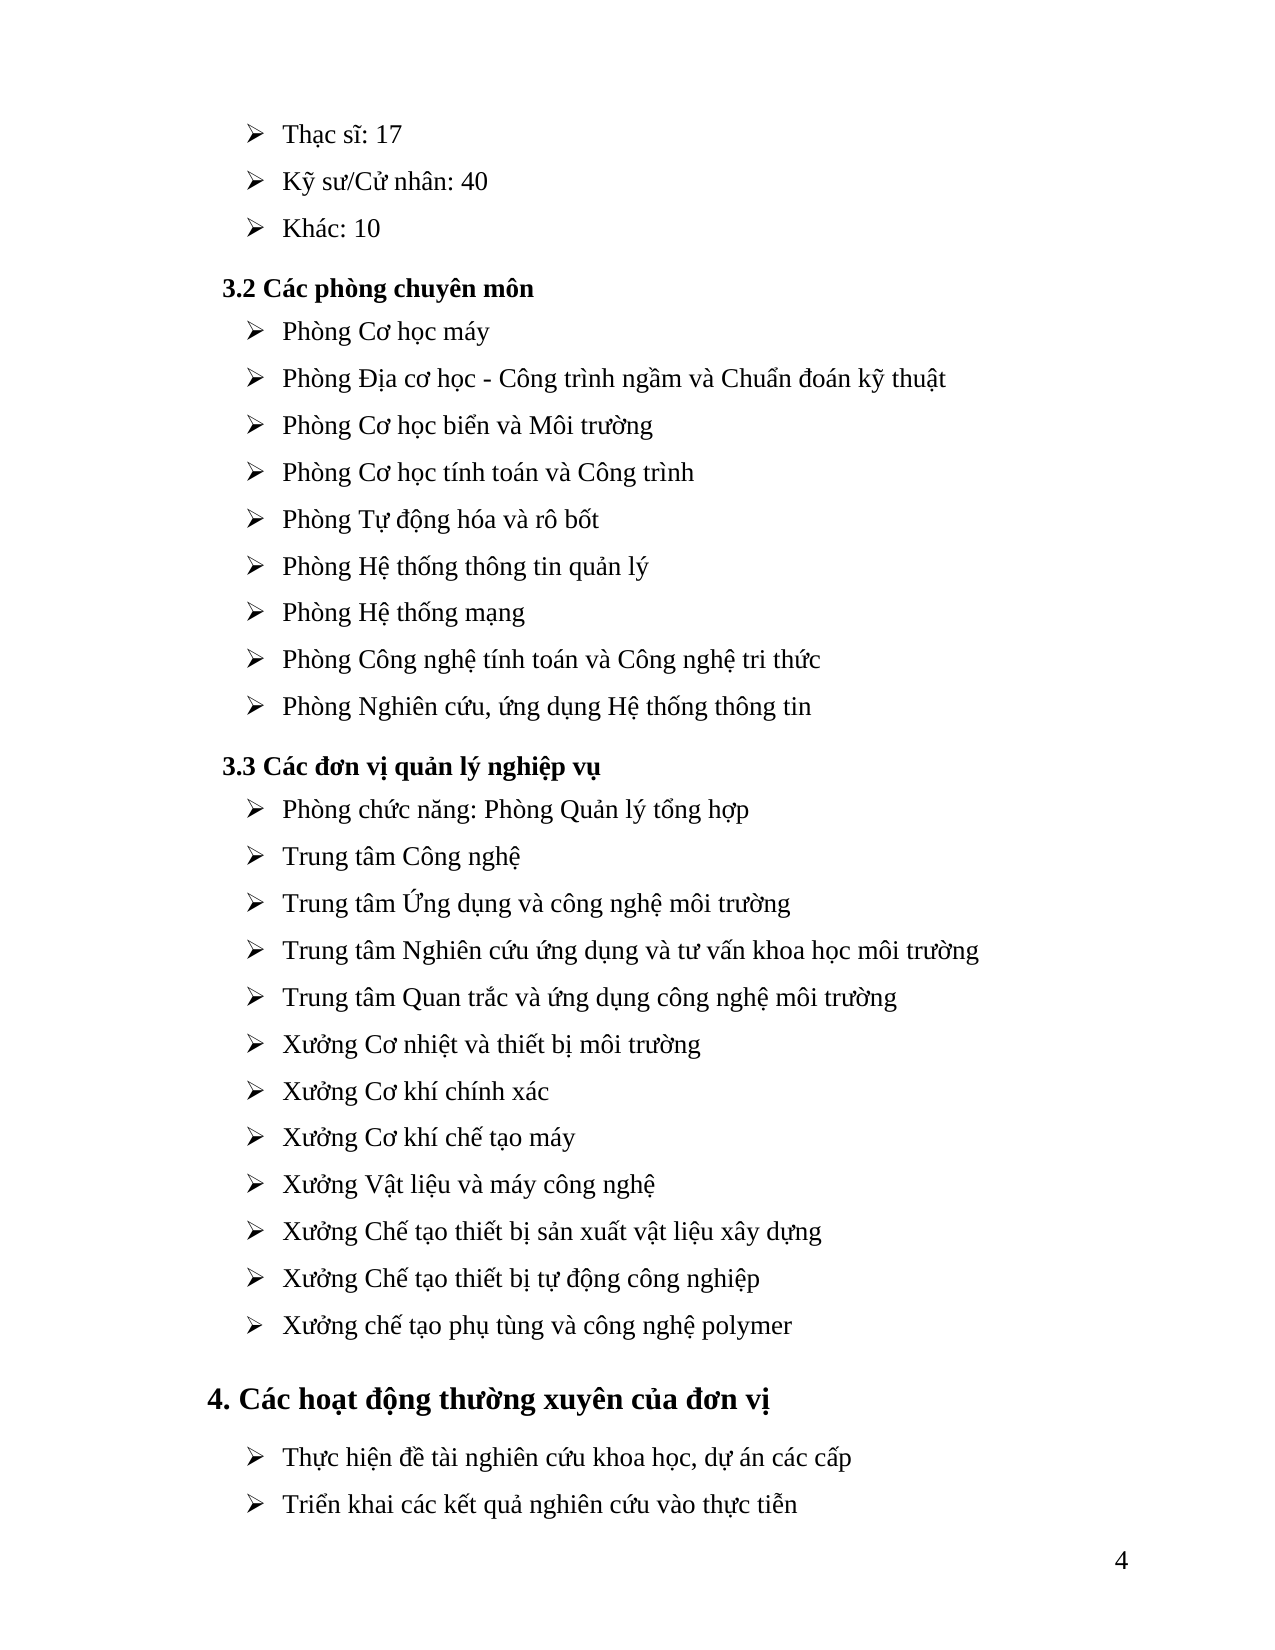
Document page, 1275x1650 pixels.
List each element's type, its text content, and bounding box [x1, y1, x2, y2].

list Phòng Nghiên cứu, ứng dụng Hệ thống thông tin [244, 690, 1128, 722]
list Khác: 10 [244, 212, 1128, 243]
subtitle 4. Các hoạt động thường xuyên của đơn vị [207, 1381, 1128, 1417]
list Phòng Cơ học tính toán và Công trình [244, 456, 1128, 487]
list Xưởng Chế tạo thiết bị tự động công nghiệp [244, 1262, 1128, 1293]
list Phòng Cơ học máy [244, 315, 1128, 347]
list Trung tâm Nghiên cứu ứng dụng và tư vấn khoa học môi trường [244, 934, 1128, 965]
list Phòng Cơ học biển và Môi trường [244, 409, 1128, 440]
list Phòng Địa cơ học - Công trình ngầm và Chuẩn đoán kỹ thuật [244, 362, 1128, 393]
list Trung tâm Quan trắc và ứng dụng công nghệ môi trường [244, 981, 1128, 1012]
list Thực hiện đề tài nghiên cứu khoa học, dự án các cấp [244, 1442, 1128, 1473]
list Xưởng Chế tạo thiết bị sản xuất vật liệu xây dựng [244, 1215, 1128, 1246]
subtitle 3.3 Các đơn vị quản lý nghiệp vụ [207, 750, 1128, 781]
list Trung tâm Ứng dụng và công nghệ môi trường [244, 887, 1128, 918]
list Phòng Công nghệ tính toán và Công nghệ tri thức [244, 643, 1128, 675]
list Phòng chức năng: Phòng Quản lý tổng hợp [244, 793, 1128, 824]
list Trung tâm Công nghệ [244, 840, 1128, 871]
list Phòng Hệ thống mạng [244, 597, 1128, 628]
subtitle 3.2 Các phòng chuyên môn [207, 272, 1128, 303]
list Kỹ sư/Cử nhân: 40 [244, 165, 1128, 197]
list Phòng Hệ thống thông tin quản lý [244, 550, 1128, 581]
list Phòng Tự động hóa và rô bốt [244, 503, 1128, 534]
list Xưởng Cơ nhiệt và thiết bị môi trường [244, 1028, 1128, 1059]
list Triển khai các kết quả nghiên cứu vào thực tiễn [244, 1488, 1128, 1520]
list Xưởng chế tạo phụ tùng và công nghệ polymer [244, 1309, 1128, 1340]
list Thạc sĩ: 17 [244, 118, 1128, 150]
list Xưởng Vật liệu và máy công nghệ [244, 1168, 1128, 1199]
list Xưởng Cơ khí chính xác [244, 1074, 1128, 1106]
list Xưởng Cơ khí chế tạo máy [244, 1121, 1128, 1153]
